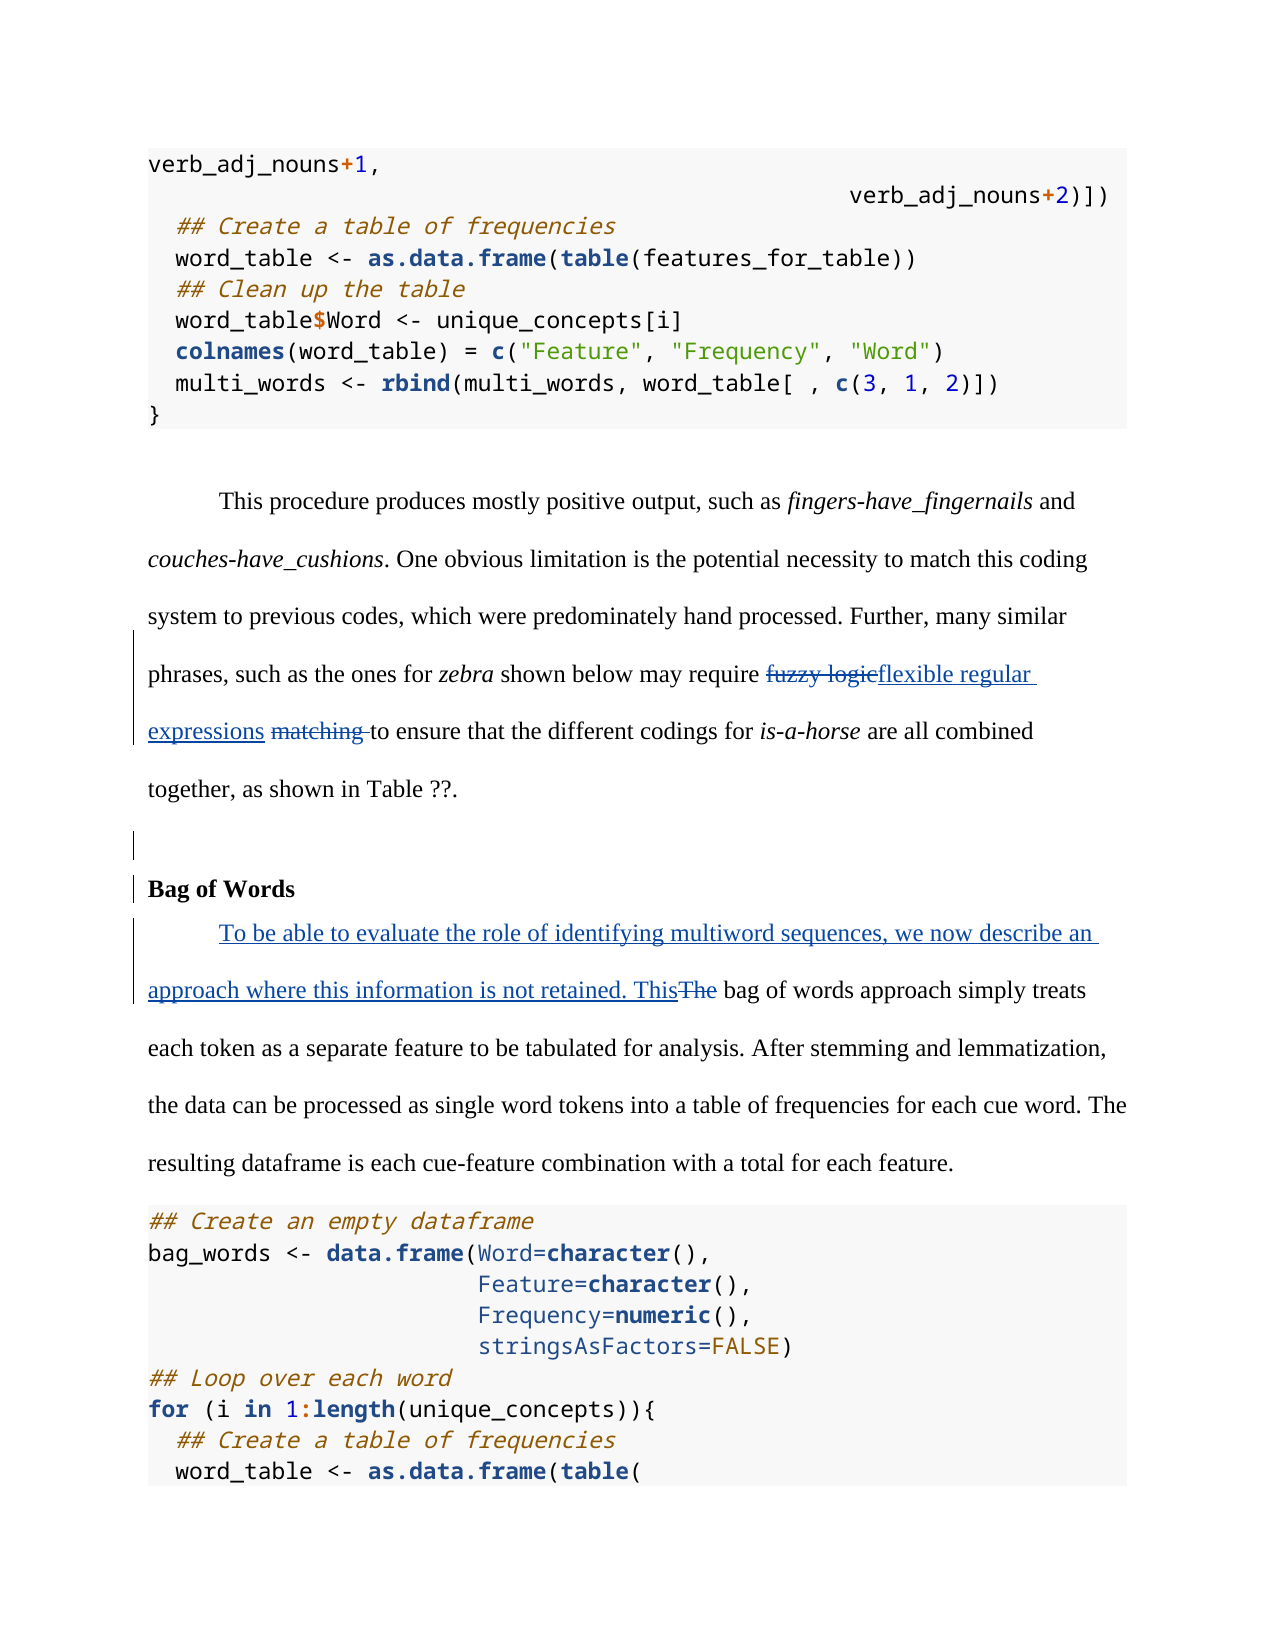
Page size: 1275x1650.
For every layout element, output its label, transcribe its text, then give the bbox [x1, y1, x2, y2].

subtitle Bag of Words [148, 874, 1127, 903]
text bag of words approach simply treats each token as a separate feature to be tabulated for analysis. After stemming and lemmatization, the data can be processed as single word tokens into a table of frequencies for each cue word. The resulting dataframe is each cue-feature combination with a total for each feature. [148, 918, 1127, 1176]
text This procedure produces mostly positive output, such as fingers-have_fingernails and couches-have_cushions. One obvious limitation is the potential necessity to match this coding system to previous codes, which were predominately hand processed. Further, many similar phrases, such as the ones for zebra shown below may require to ensure that the different codings for is-a-horse are all combined together, as shown in Table ??. [148, 486, 1127, 803]
